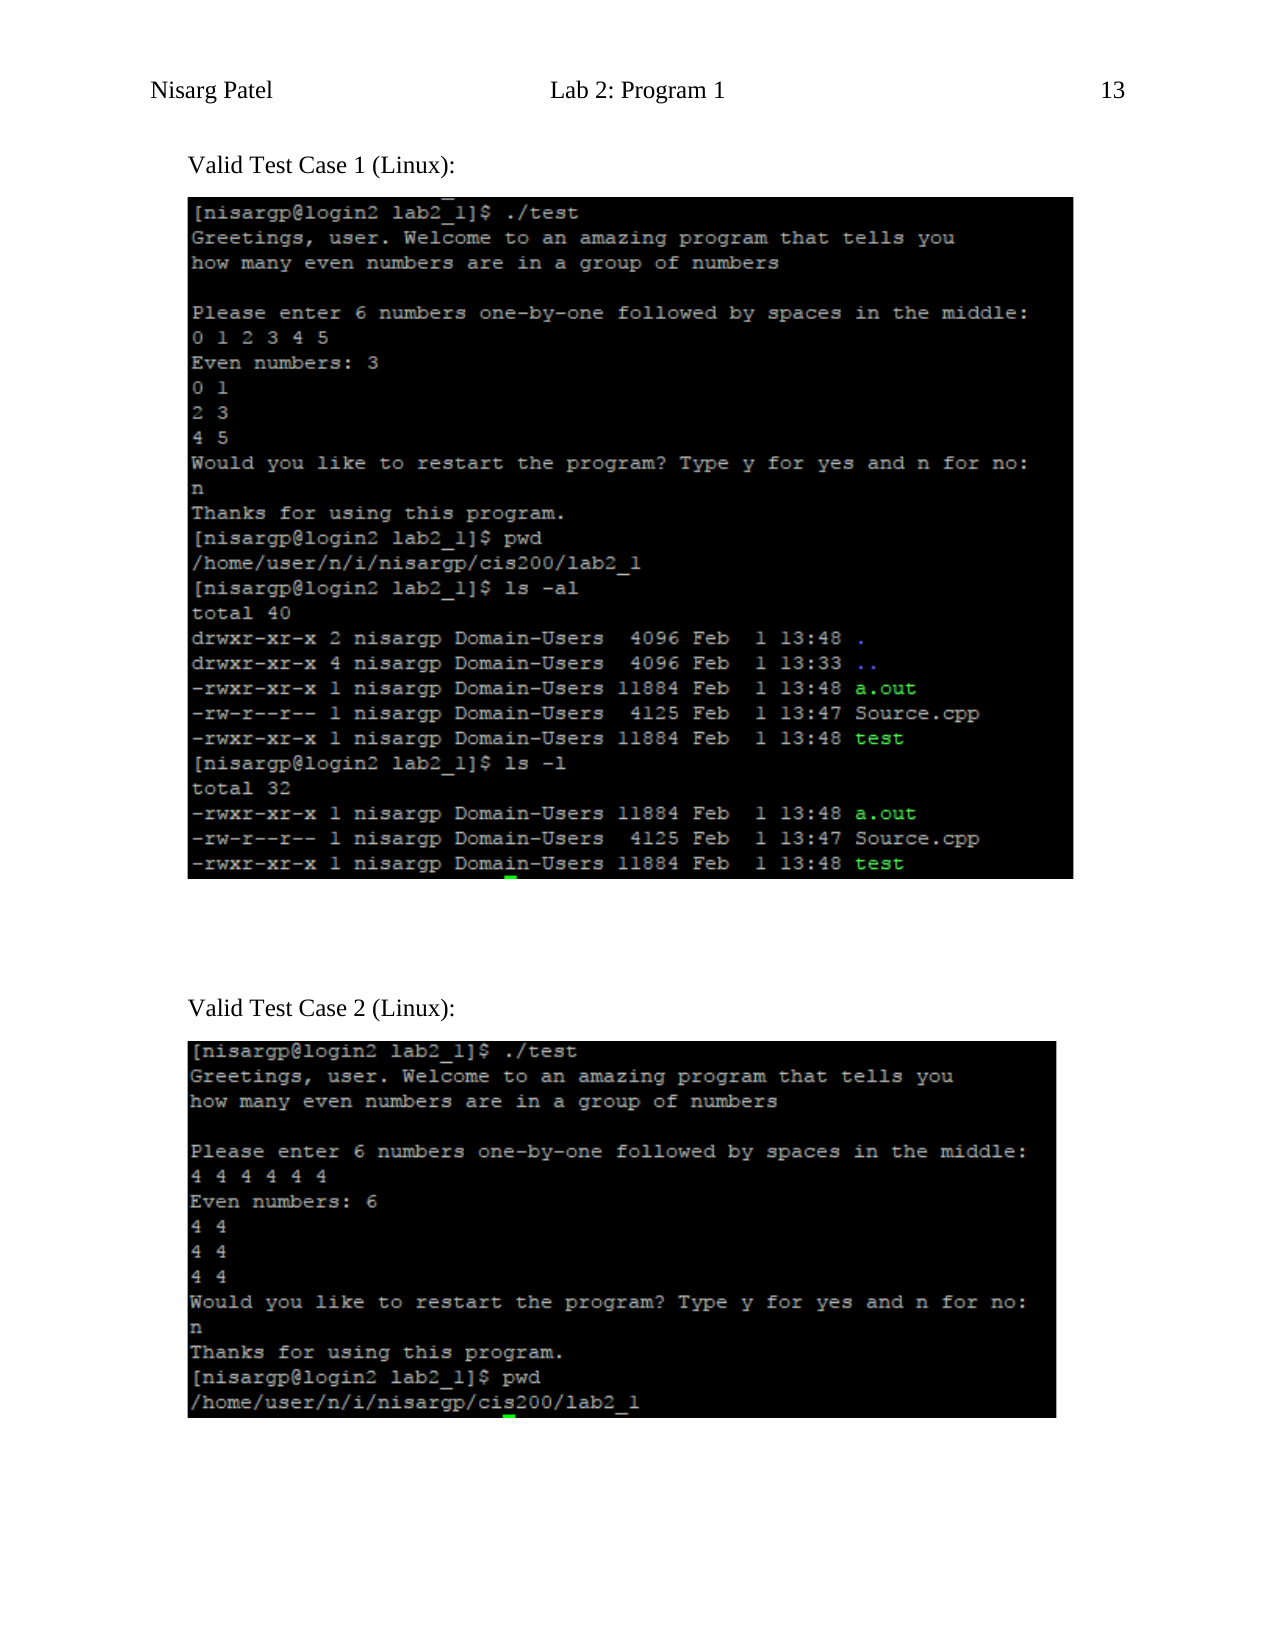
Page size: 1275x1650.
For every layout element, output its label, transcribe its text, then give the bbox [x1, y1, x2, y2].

picture [187, 197, 1074, 879]
picture [187, 1041, 1057, 1418]
text Valid Test Case 2 (Linux): [187, 993, 1125, 1022]
text Valid Test Case 1 (Linux): [187, 150, 1125, 179]
